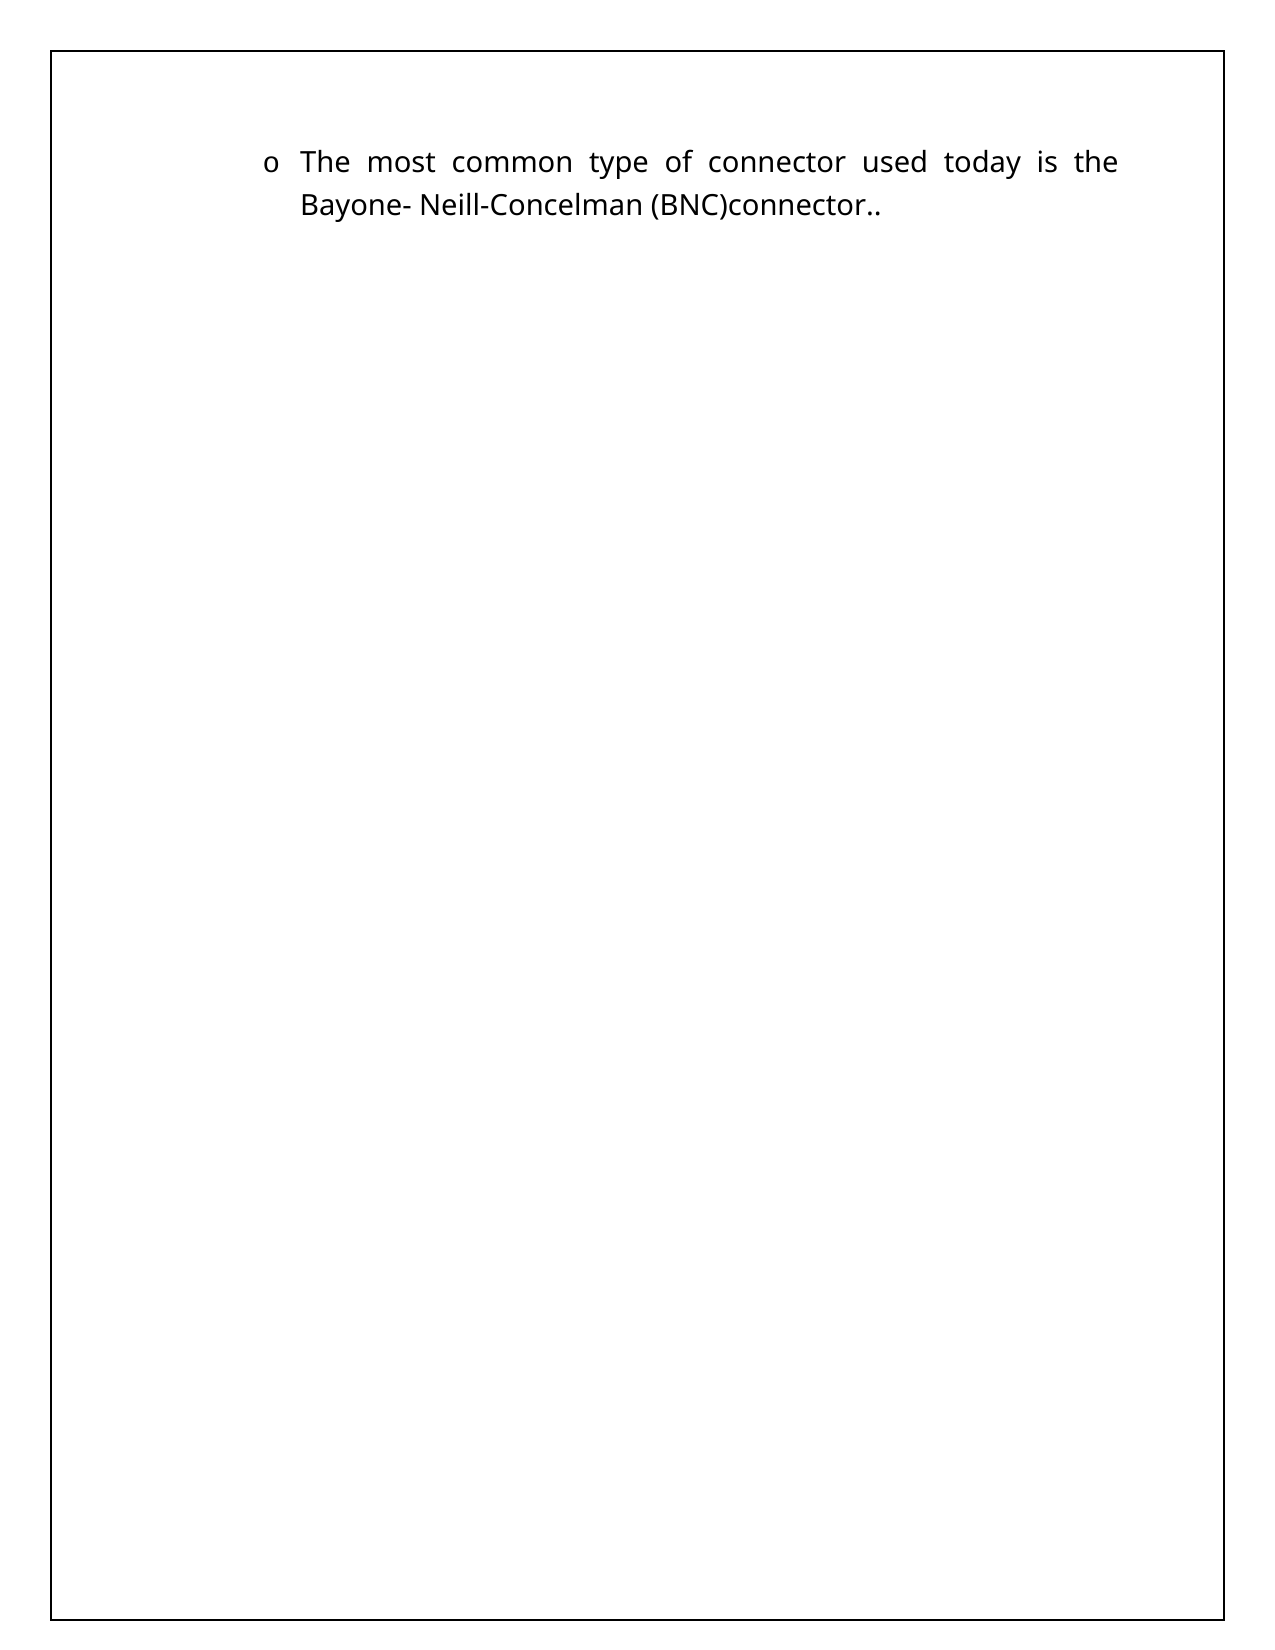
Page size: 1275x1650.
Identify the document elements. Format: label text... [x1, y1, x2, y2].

list The most common type of connector used today is the Bayone- Neill-Concelman (BNC)connector.. [262, 142, 1119, 223]
